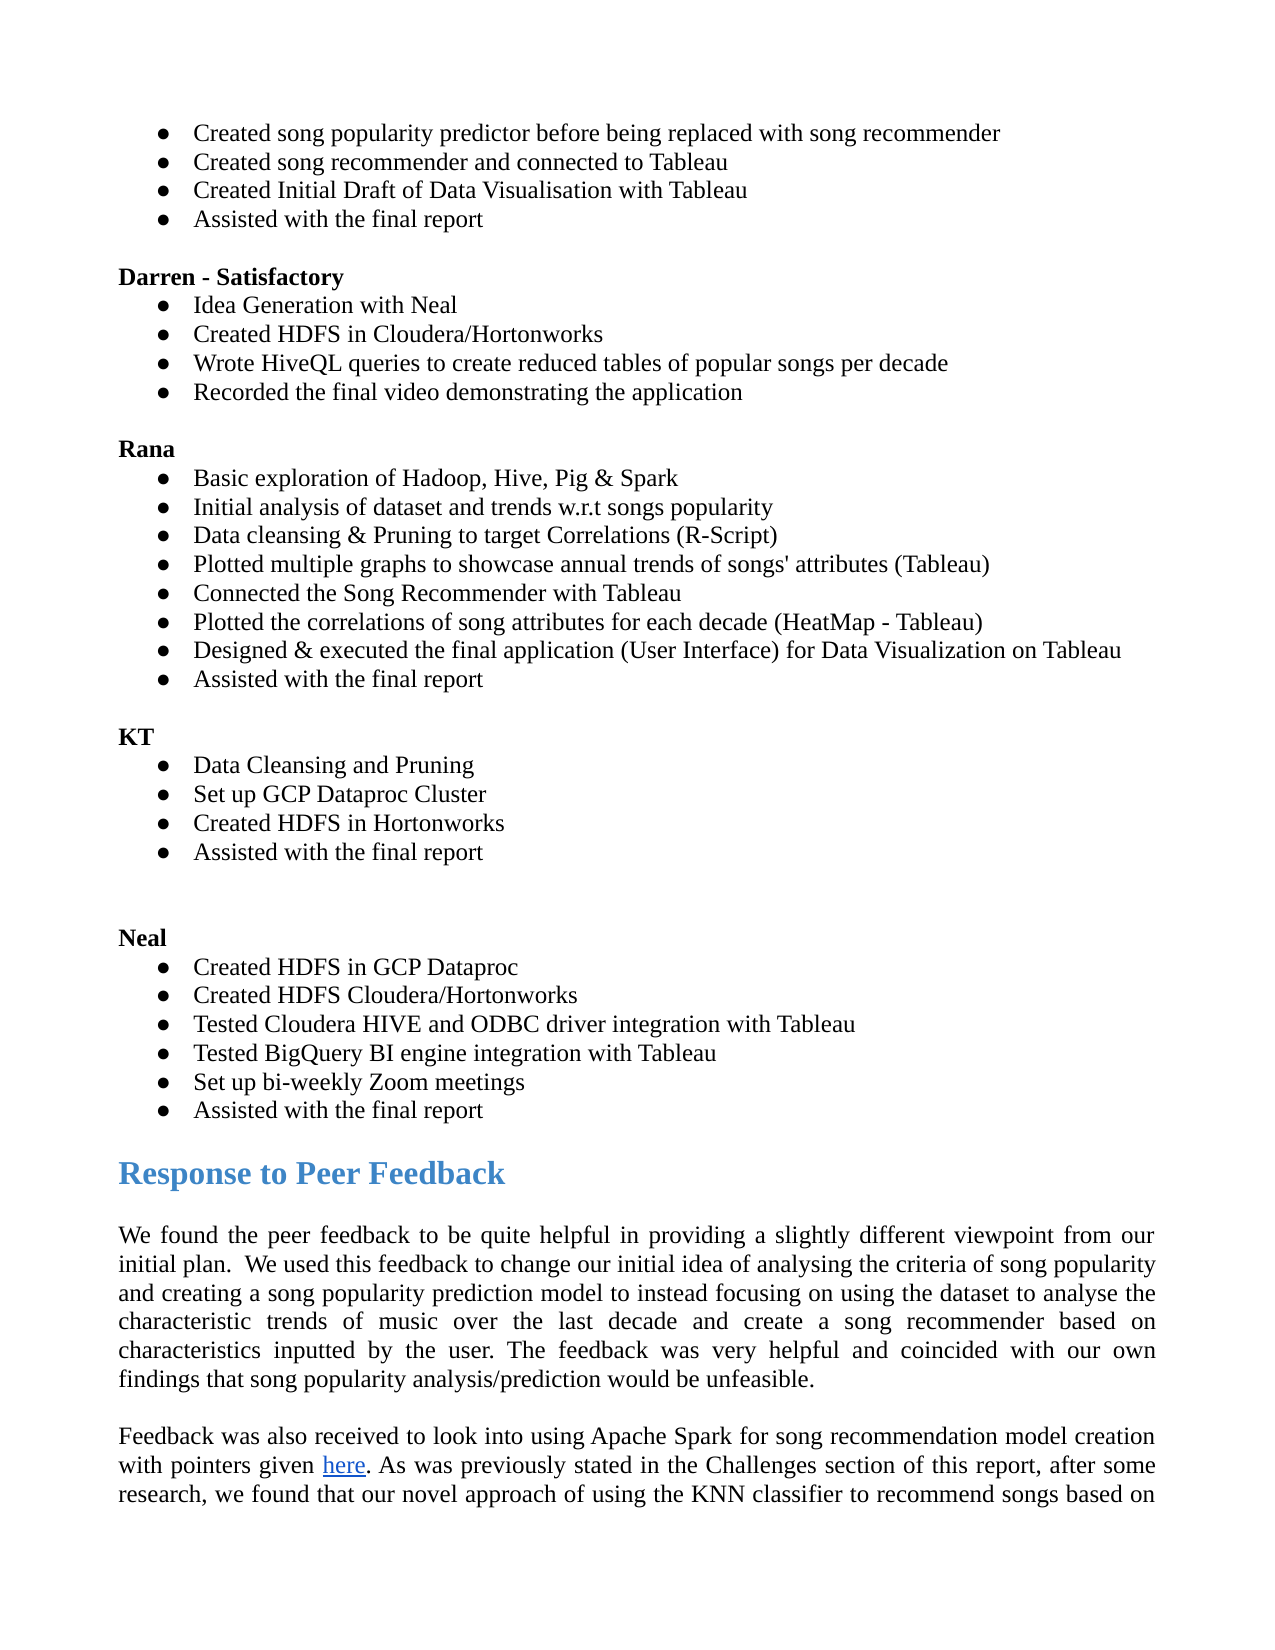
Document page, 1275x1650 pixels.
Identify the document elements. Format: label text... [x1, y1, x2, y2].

list Plotted the correlations of song attributes for each decade (HeatMap - Tableau) [156, 607, 1157, 636]
list Created song popularity predictor before being replaced with song recommender [156, 118, 1157, 147]
list Recorded the final video demonstrating the application [156, 377, 1157, 406]
text KT [118, 722, 1157, 751]
list Connected the Song Recommender with Tableau [156, 578, 1157, 607]
list Assisted with the final report [156, 837, 1157, 866]
list Created HDFS in GCP Dataproc [156, 952, 1157, 981]
list Created HDFS Cloudera/Hortonworks [156, 981, 1157, 1009]
text Rana [118, 434, 1157, 463]
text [118, 1421, 1157, 1508]
list Tested BigQuery BI engine integration with Tableau [156, 1038, 1157, 1067]
list Data Cleansing and Pruning [156, 751, 1157, 779]
list Plotted multiple graphs to showcase annual trends of songs' attributes (Tableau) [156, 549, 1157, 578]
list Assisted with the final report [156, 664, 1157, 693]
list Designed & executed the final application (User Interface) for Data Visualization on Tableau [156, 636, 1157, 664]
list Tested Cloudera HIVE and ODBC driver integration with Tableau [156, 1009, 1157, 1038]
text We found the peer feedback to be quite helpful in providing a slightly different viewpoint from our initial plan. We used this feedback to change our initial idea of analysing the criteria of song popularity and creating a song popularity prediction model to instead focusing on using the dataset to analyse the characteristic trends of music over the last decade and create a song recommender based on characteristics inputted by the user. The feedback was very helpful and coincided with our own findings that song popularity analysis/prediction would be unfeasible. [118, 1220, 1157, 1393]
list Assisted with the final report [156, 1096, 1157, 1124]
list Created HDFS in Hortonworks [156, 808, 1157, 837]
list Data cleansing & Pruning to target Correlations (R-Script) [156, 521, 1157, 549]
text Neal [118, 923, 1157, 952]
list Wrote HiveQL queries to create reduced tables of popular songs per decade [156, 348, 1157, 377]
list Assisted with the final report [156, 204, 1157, 233]
list Initial analysis of dataset and trends w.r.t songs popularity [156, 492, 1157, 521]
list Set up bi-weekly Zoom meetings [156, 1067, 1157, 1096]
list Created Initial Draft of Data Visualisation with Tableau [156, 176, 1157, 204]
list Basic exploration of Hadoop, Hive, Pig & Spark [156, 463, 1157, 492]
text Response to Peer Feedback [118, 1153, 1157, 1191]
list Created song recommender and connected to Tableau [156, 147, 1157, 176]
text Darren - Satisfactory [118, 262, 1157, 291]
list Created HDFS in Cloudera/Hortonworks [156, 319, 1157, 348]
list Idea Generation with Neal [156, 291, 1157, 319]
list Set up GCP Dataproc Cluster [156, 779, 1157, 808]
